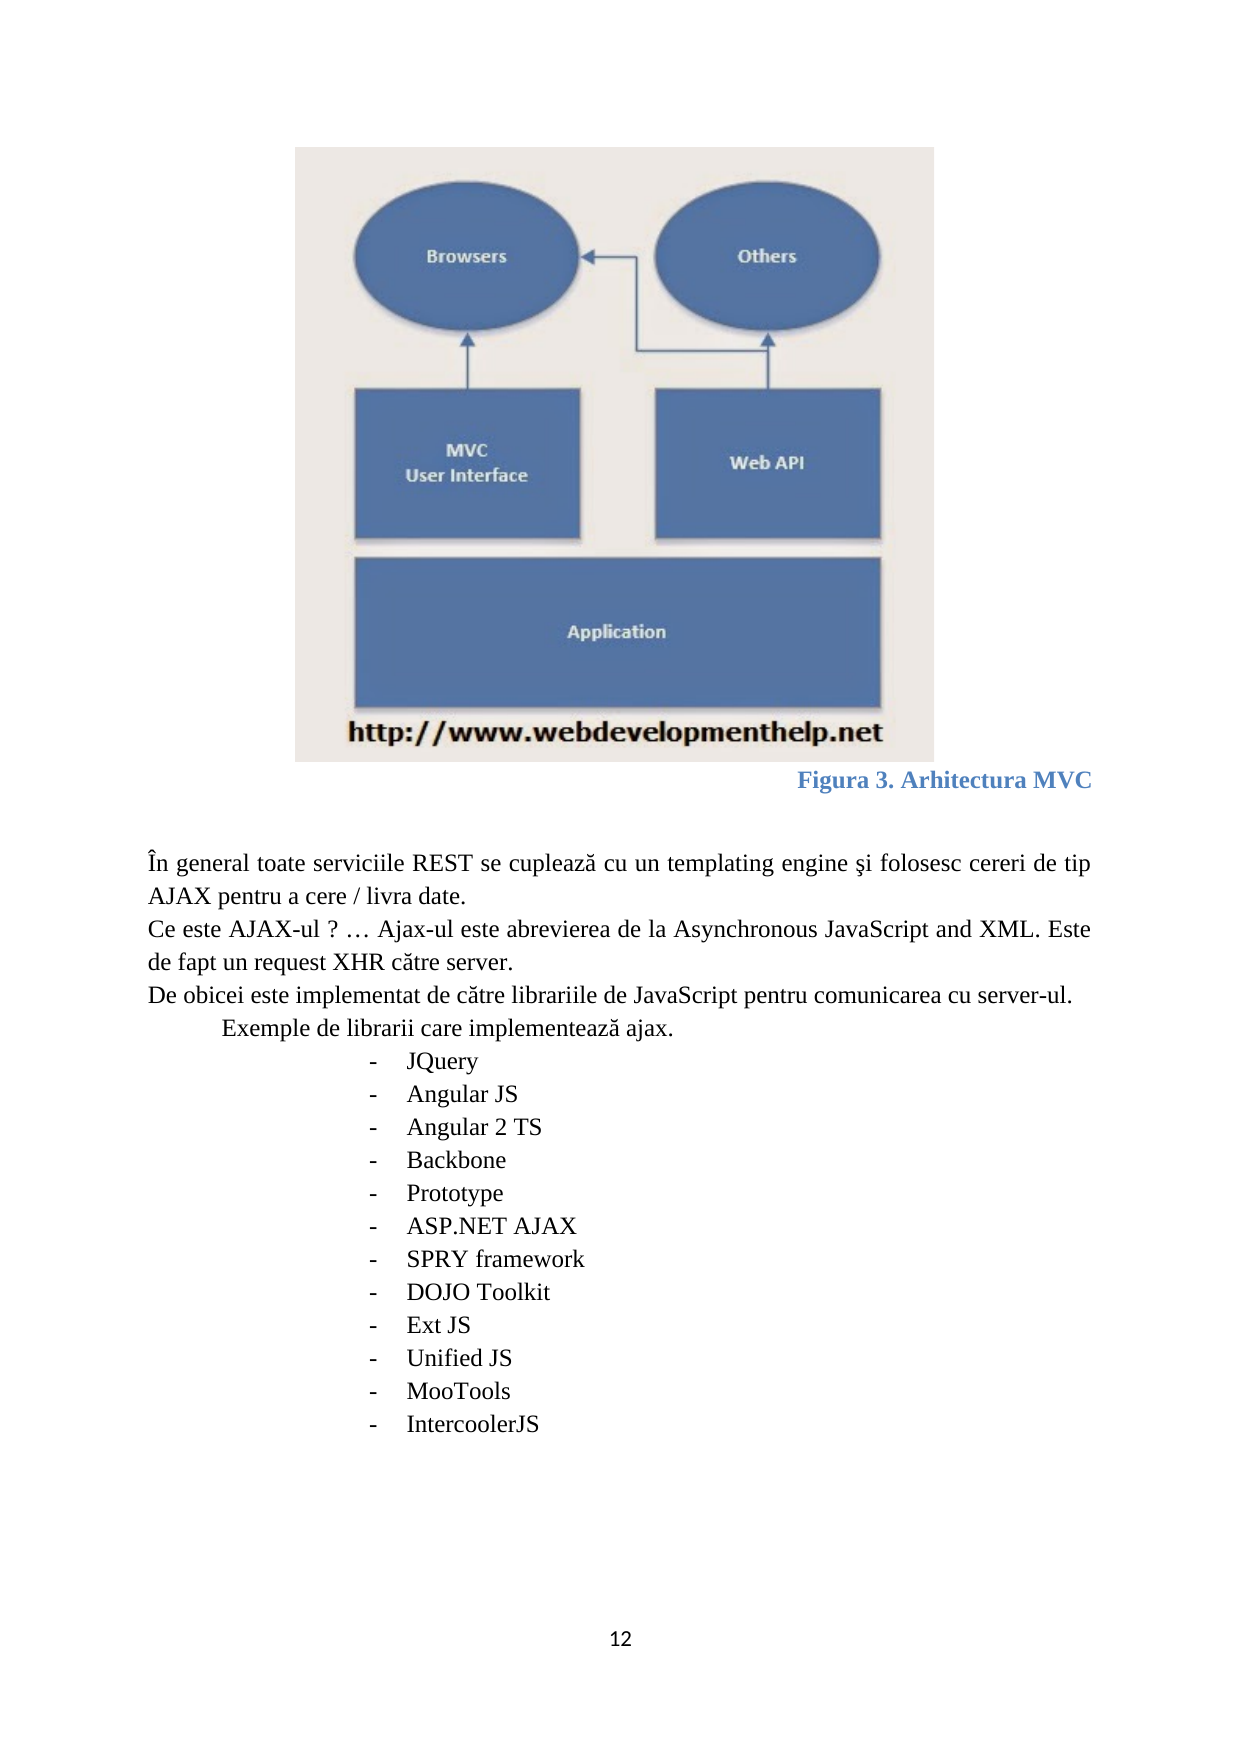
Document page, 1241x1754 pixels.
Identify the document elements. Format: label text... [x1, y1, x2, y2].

text De obicei este implementat de către librariile de JavaScript pentru comunicarea cu server-ul. [148, 980, 1093, 1009]
picture [295, 147, 935, 762]
list Prototype [369, 1178, 1093, 1207]
list Unified JS [369, 1343, 1093, 1372]
text Exemple de librarii care implementează ajax. [148, 1013, 1093, 1042]
list SPRY framework [369, 1244, 1093, 1273]
list Angular JS [369, 1079, 1093, 1108]
list DOJO Toolkit [369, 1277, 1093, 1306]
list MooTools [369, 1376, 1093, 1405]
list Angular 2 TS [369, 1112, 1093, 1141]
list ASP.NET AJAX [369, 1211, 1093, 1240]
list IntercoolerJS [369, 1409, 1093, 1438]
text Ce este AJAX-ul ? … Ajax-ul este abrevierea de la Asynchronous JavaScript and XML. Este de fapt un request XHR către server. [148, 914, 1093, 976]
list Backbone [369, 1145, 1093, 1174]
list JQuery [369, 1046, 1093, 1075]
list Ext JS [369, 1310, 1093, 1339]
text În general toate serviciile REST se cuplează cu un templating engine şi folosesc cereri de tip AJAX pentru a cere / livra date. [148, 848, 1093, 910]
text Figura 3. Arhitectura MVC [148, 765, 1093, 794]
